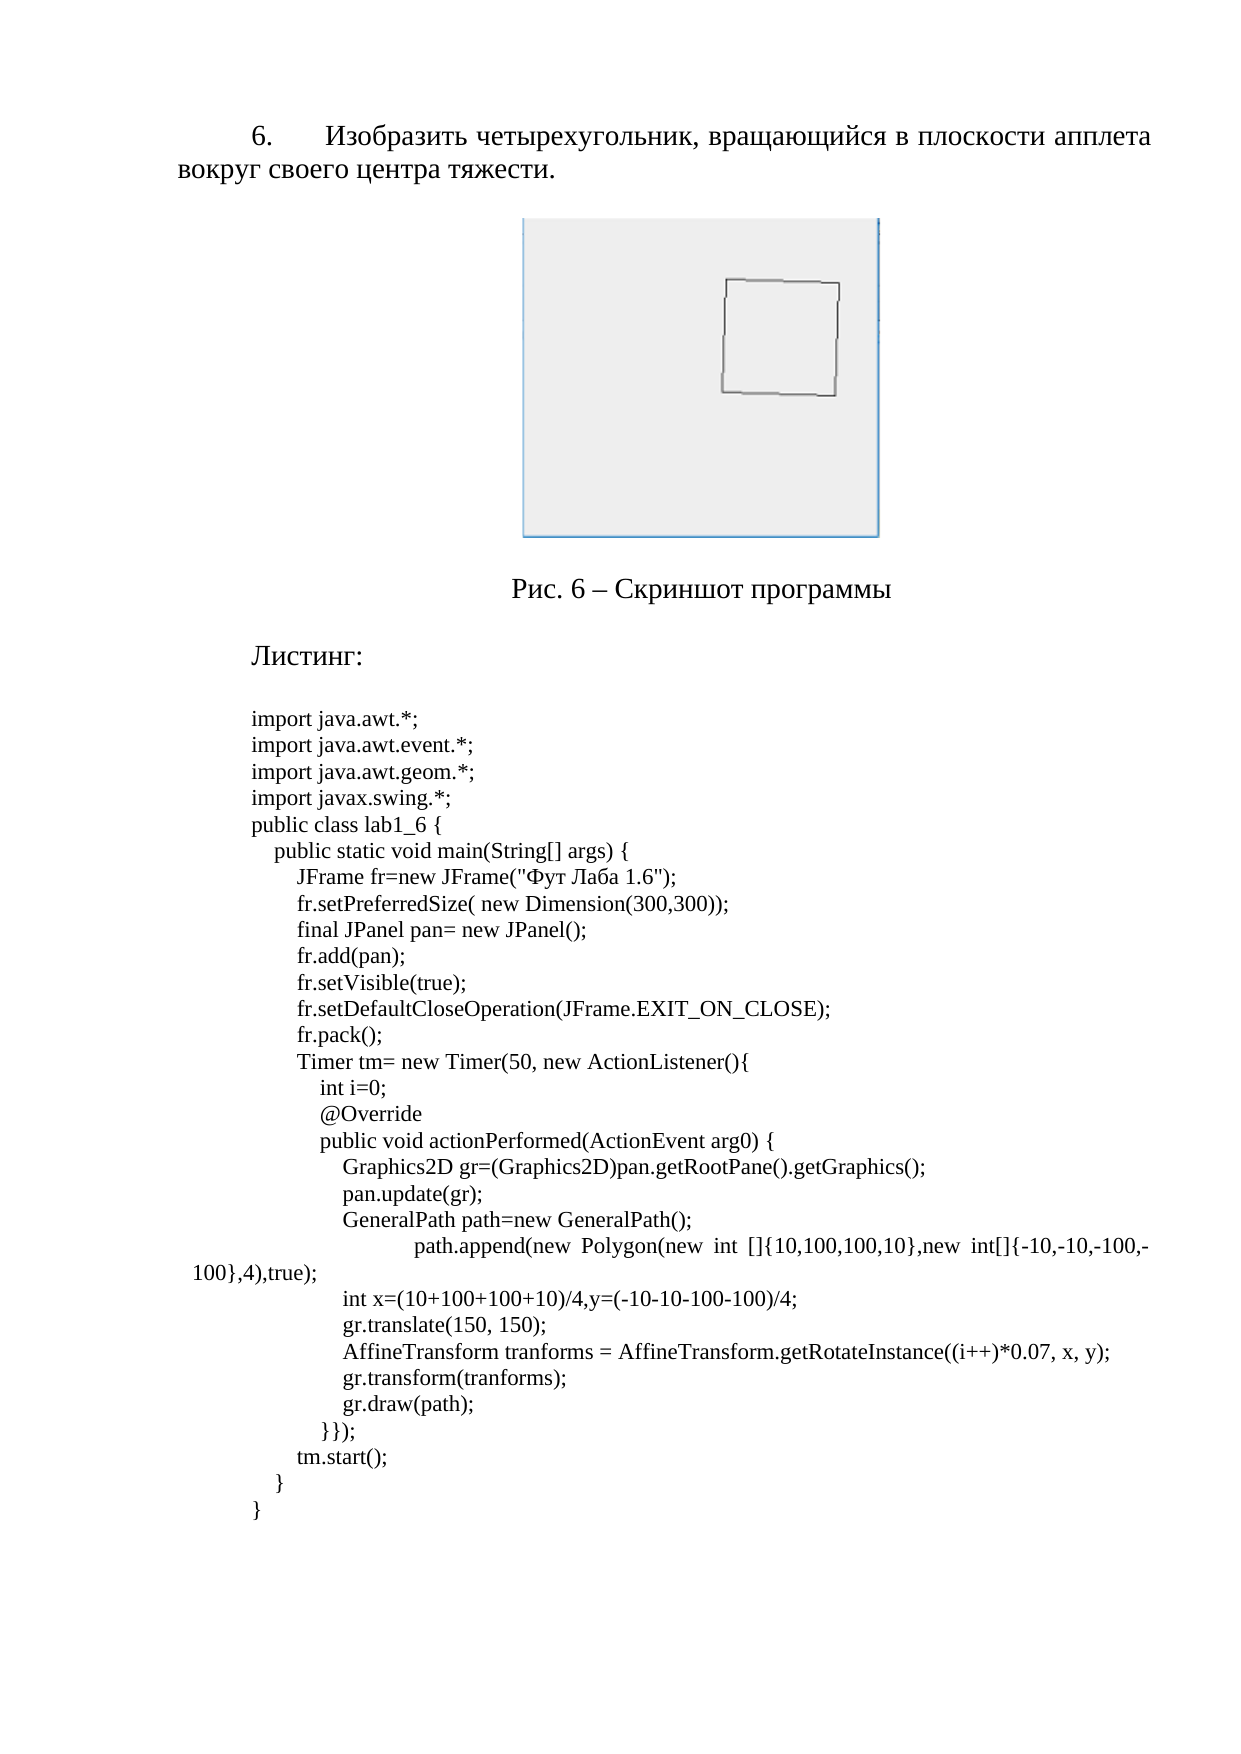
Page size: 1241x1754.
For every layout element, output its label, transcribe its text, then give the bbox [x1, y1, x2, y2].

text fr.pack(); [192, 1021, 1152, 1048]
text gr.draw(path); [192, 1390, 1152, 1417]
text fr.setVisible(true); [192, 969, 1152, 995]
text int x=(10+100+100+10)/4,y=(-10-10-100-100)/4; [192, 1285, 1152, 1311]
text final JPanel pan= new JPanel(); [192, 916, 1152, 942]
text Timer tm= new Timer(50, new ActionListener(){ [192, 1048, 1152, 1074]
text Листинг: [192, 638, 1152, 672]
text }}); [192, 1417, 1152, 1443]
text @Override [192, 1101, 1152, 1127]
text gr.translate(150, 150); [192, 1311, 1152, 1338]
text GeneralPath path=new GeneralPath(); [192, 1206, 1152, 1232]
text import java.awt.*; [192, 705, 1152, 732]
text path.append(new Polygon(new int []{10,100,100,10},new int[]{-10,-10,-100,-100},4),true); [192, 1232, 1152, 1285]
text int i=0; [192, 1074, 1152, 1101]
text AffineTransform tranforms = AffineTransform.getRotateInstance((i++)*0.07, x, y); [192, 1338, 1152, 1364]
picture [522, 218, 881, 538]
text Graphics2D gr=(Graphics2D)pan.getRootPane().getGraphics(); [192, 1153, 1152, 1179]
text fr.add(pan); [192, 942, 1152, 969]
text import javax.swing.*; [192, 784, 1152, 811]
list Изобразить четырехугольник, вращающийся в плоскости апплета вокруг своего центра тяжести. [177, 118, 1152, 185]
text gr.transform(tranforms); [192, 1364, 1152, 1390]
text import java.awt.geom.*; [192, 758, 1152, 784]
text import java.awt.event.*; [192, 732, 1152, 758]
text public class lab1_6 { [192, 811, 1152, 837]
text } [192, 1469, 1152, 1496]
text public static void main(String[] args) { [192, 837, 1152, 863]
text tm.start(); [192, 1443, 1152, 1469]
text pan.update(gr); [192, 1179, 1152, 1206]
text public void actionPerformed(ActionEvent arg0) { [192, 1127, 1152, 1153]
text } [192, 1496, 1152, 1522]
text fr.setPreferredSize( new Dimension(300,300)); [192, 890, 1152, 916]
text Рис. 6 – Скриншот программы [192, 571, 1152, 604]
text fr.setDefaultCloseOperation(JFrame.EXIT_ON_CLOSE); [192, 995, 1152, 1021]
text JFrame fr=new JFrame("Фут Лаба 1.6"); [192, 863, 1152, 890]
